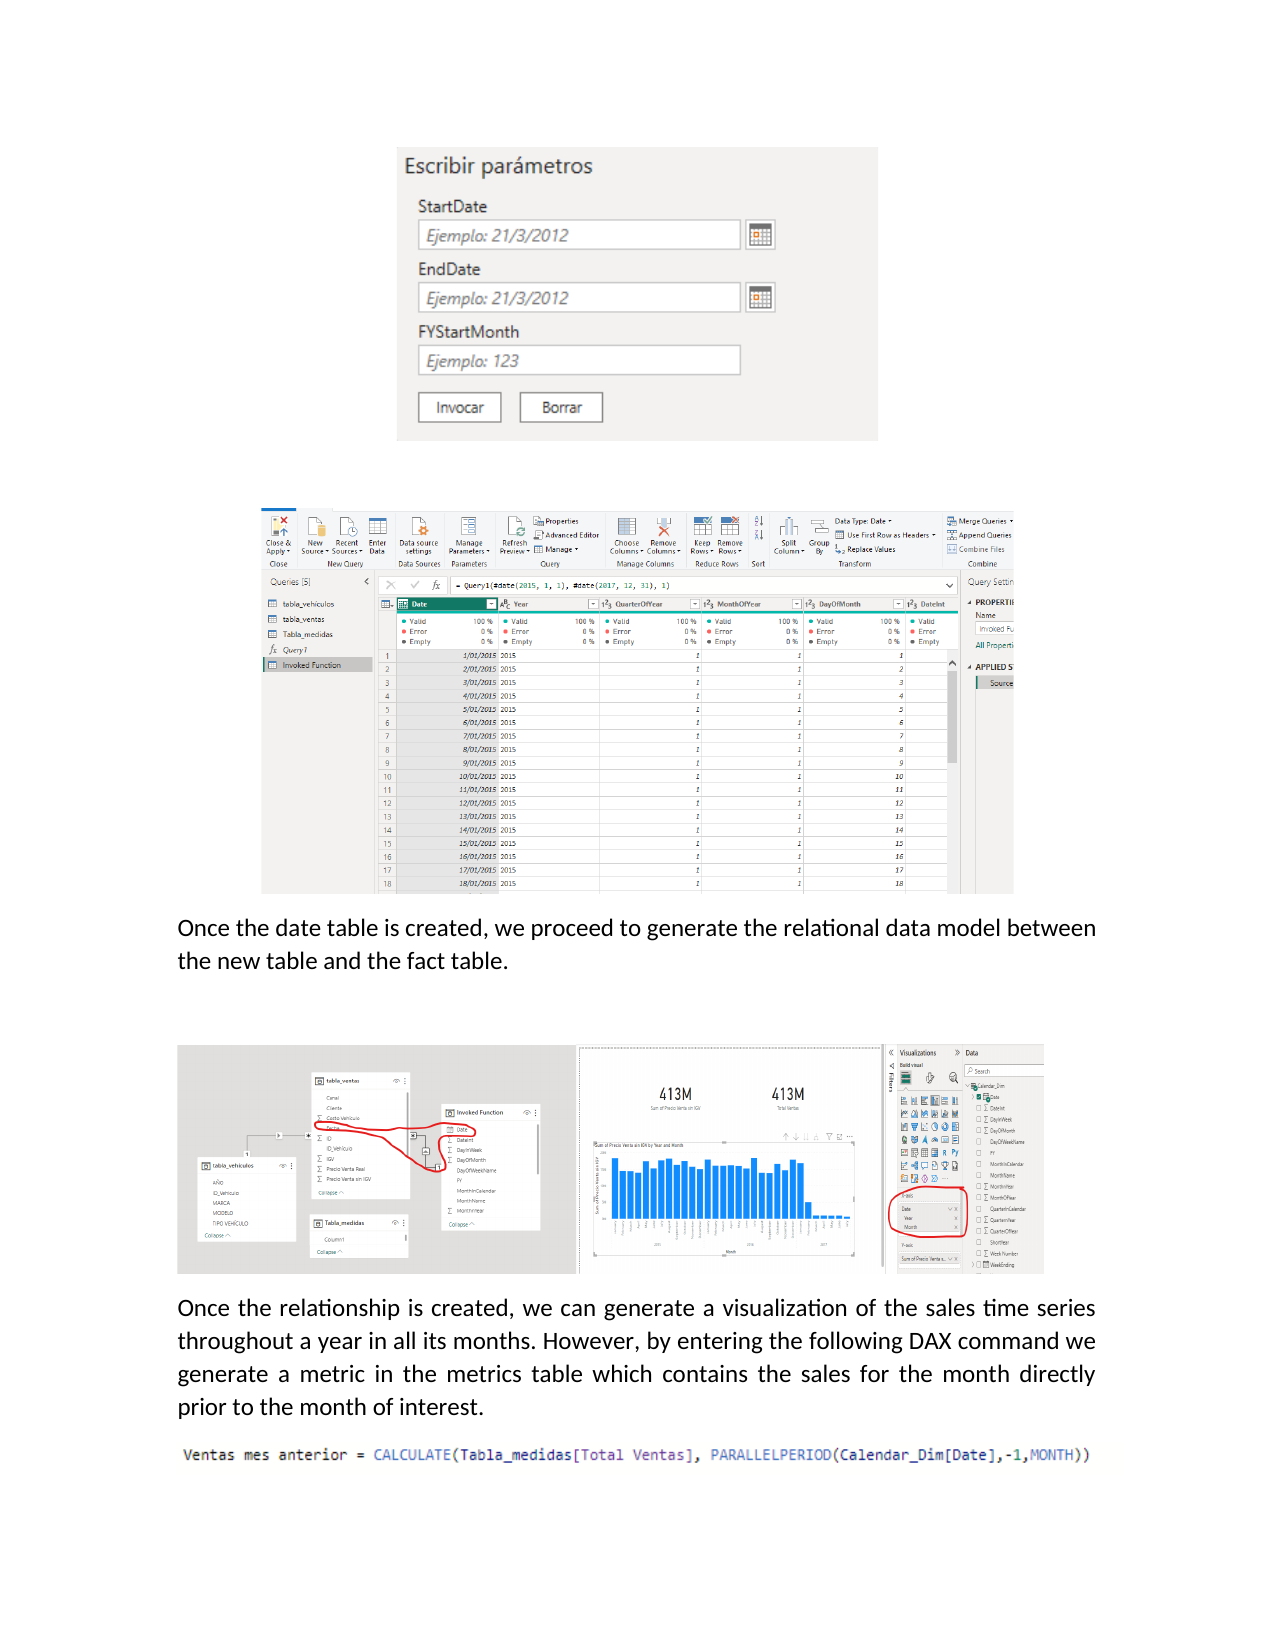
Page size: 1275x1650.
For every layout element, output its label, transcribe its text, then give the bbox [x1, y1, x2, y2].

picture [177, 1441, 1125, 1475]
text Once the relationship is created, we can generate a visualization of the sales time series throughout a year in all its months. However, by entering the following DAX command we generate a metric in the metrics table which contains the sales for the month directly prior to the month of interest. [177, 1293, 1098, 1422]
picture [177, 1044, 1044, 1274]
picture [261, 508, 1014, 894]
picture [396, 147, 879, 441]
text Once the date table is created, we proceed to generate the relational data model between the new table and the fact table. [177, 912, 1098, 975]
